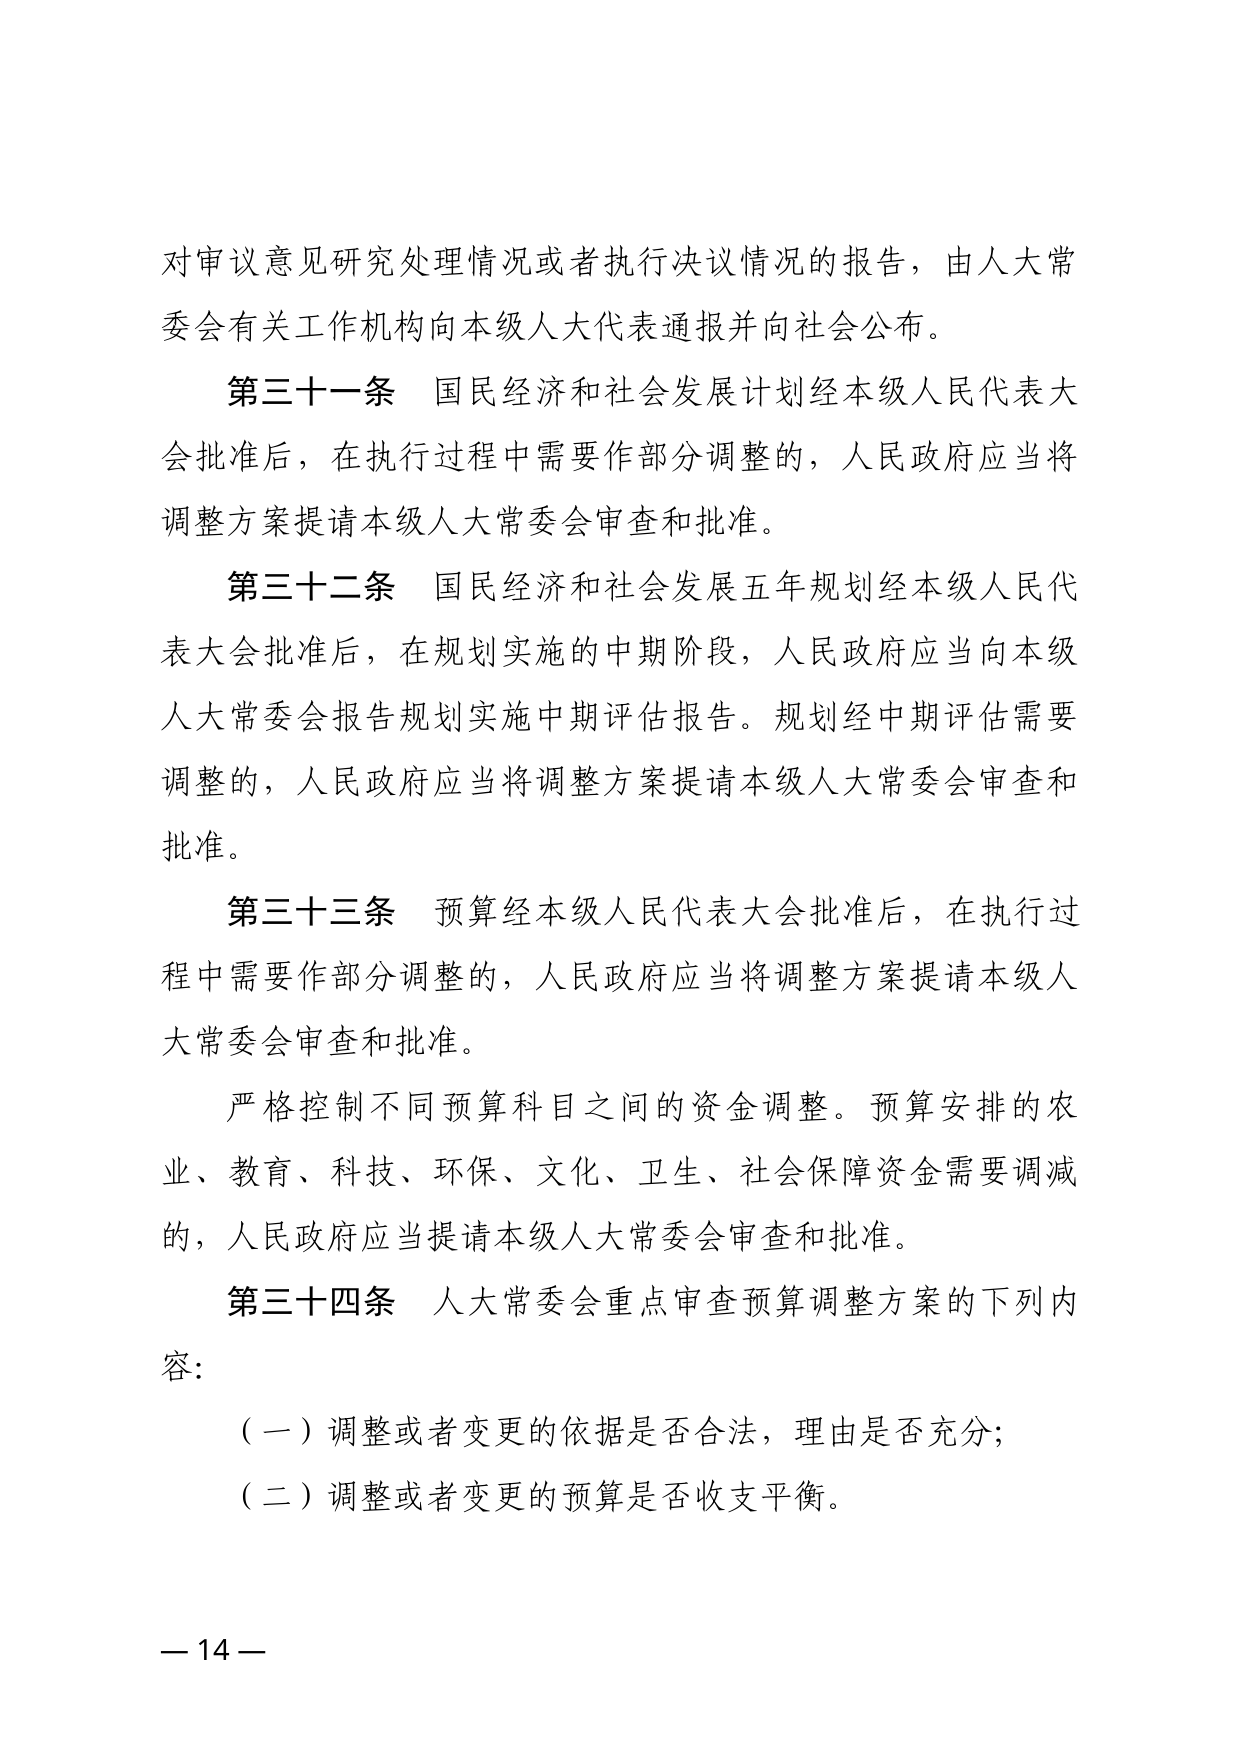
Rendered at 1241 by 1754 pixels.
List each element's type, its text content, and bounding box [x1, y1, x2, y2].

text 严格控制不同预算科目之间的资金调整。预算安排的农业、教育、科技、环保、文化、卫生、社会保障资金需要调减的，人民政府应当提请本级人大常委会审查和批准。 [159, 1072, 1081, 1267]
text 第三十三条 预算经本级人民代表大会批准后，在执行过程中需要作部分调整的，人民政府应当将调整方案提请本级人大常委会审查和批准。 [159, 877, 1081, 1072]
text 第三十四条 人大常委会重点审查预算调整方案的下列内容： [159, 1267, 1081, 1397]
text （二）调整或者变更的预算是否收支平衡。 [159, 1462, 1081, 1527]
text （一）调整或者变更的依据是否合法，理由是否充分； [159, 1397, 1081, 1462]
text 第三十二条 国民经济和社会发展五年规划经本级人民代表大会批准后，在规划实施的中期阶段，人民政府应当向本级人大常委会报告规划实施中期评估报告。规划经中期评估需要调整的，人民政府应当将调整方案提请本级人大常委会审查和批准。 [159, 552, 1081, 877]
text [159, 227, 1081, 357]
text 第三十一条 国民经济和社会发展计划经本级人民代表大会批准后，在执行过程中需要作部分调整的，人民政府应当将调整方案提请本级人大常委会审查和批准。 [159, 357, 1081, 552]
